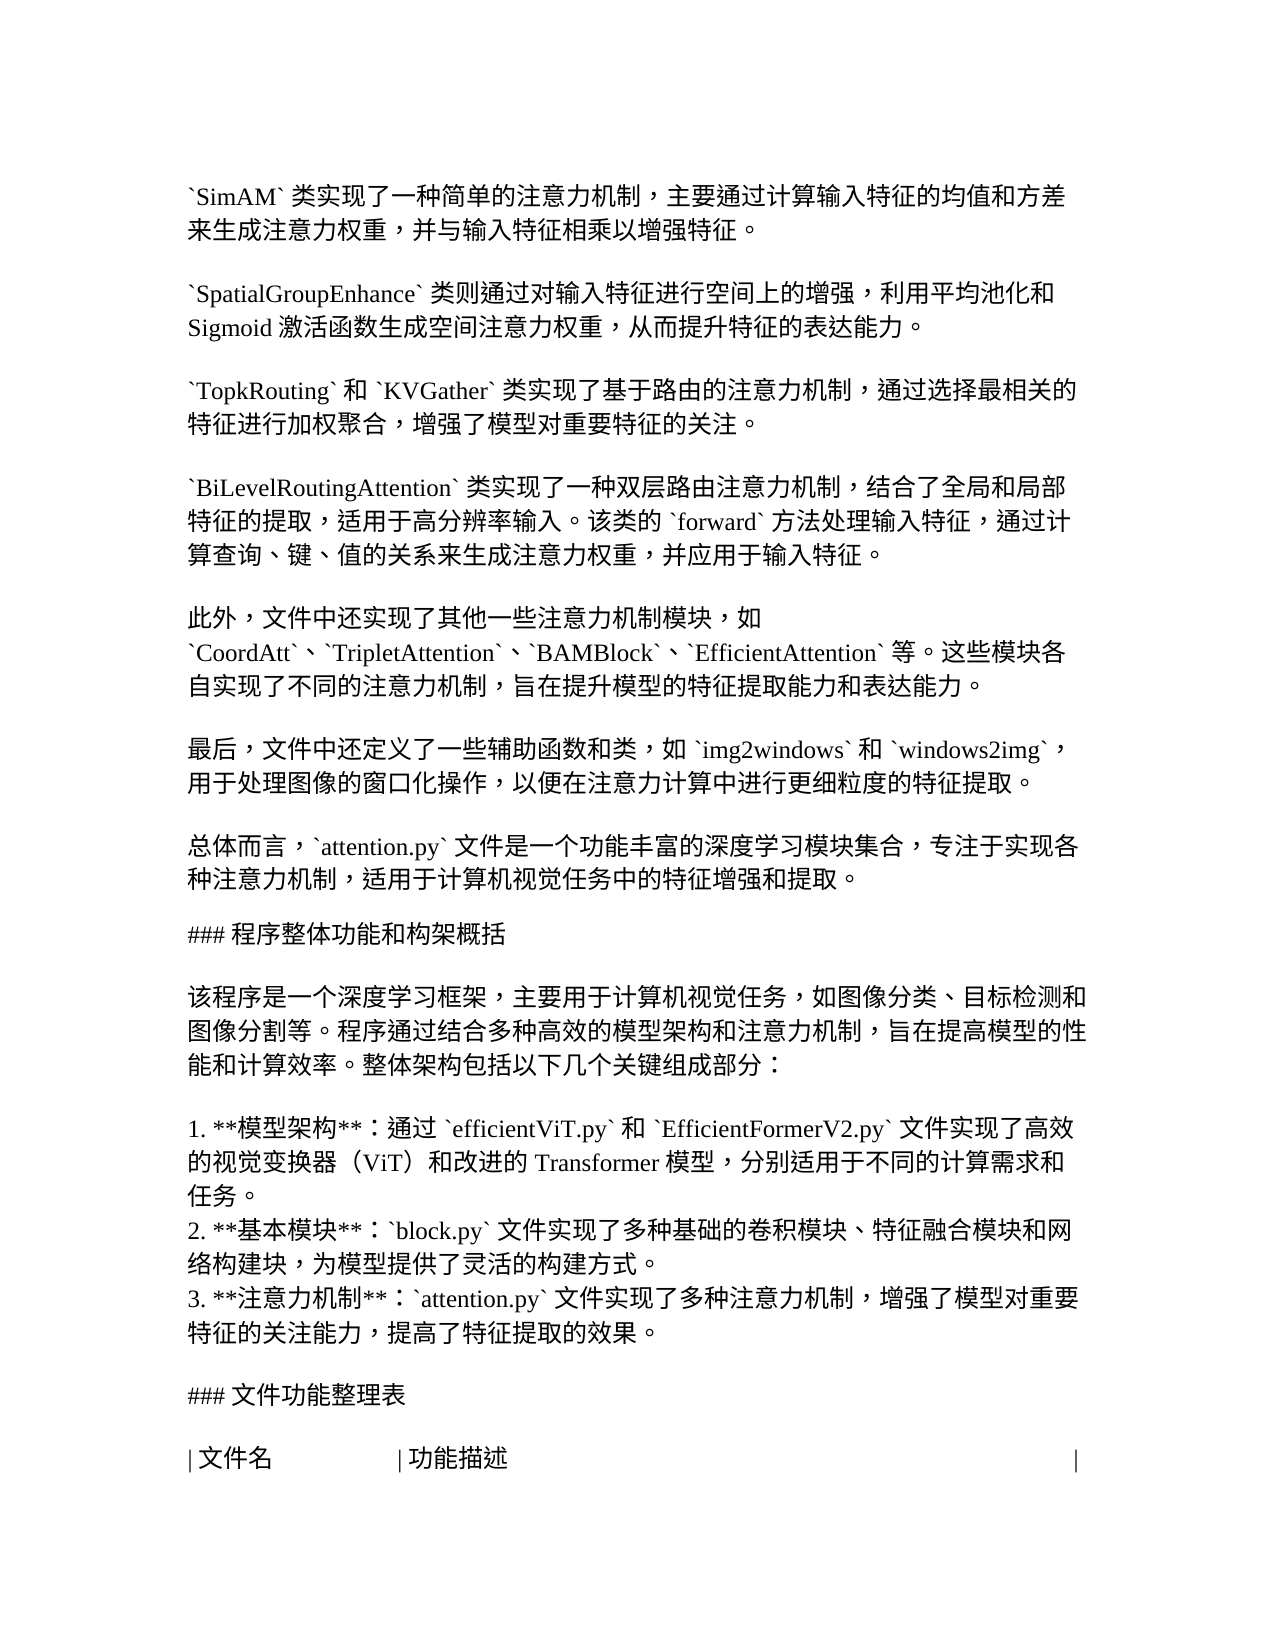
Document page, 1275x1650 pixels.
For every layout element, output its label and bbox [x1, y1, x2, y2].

text [187, 917, 1087, 1475]
text [187, 150, 1087, 896]
